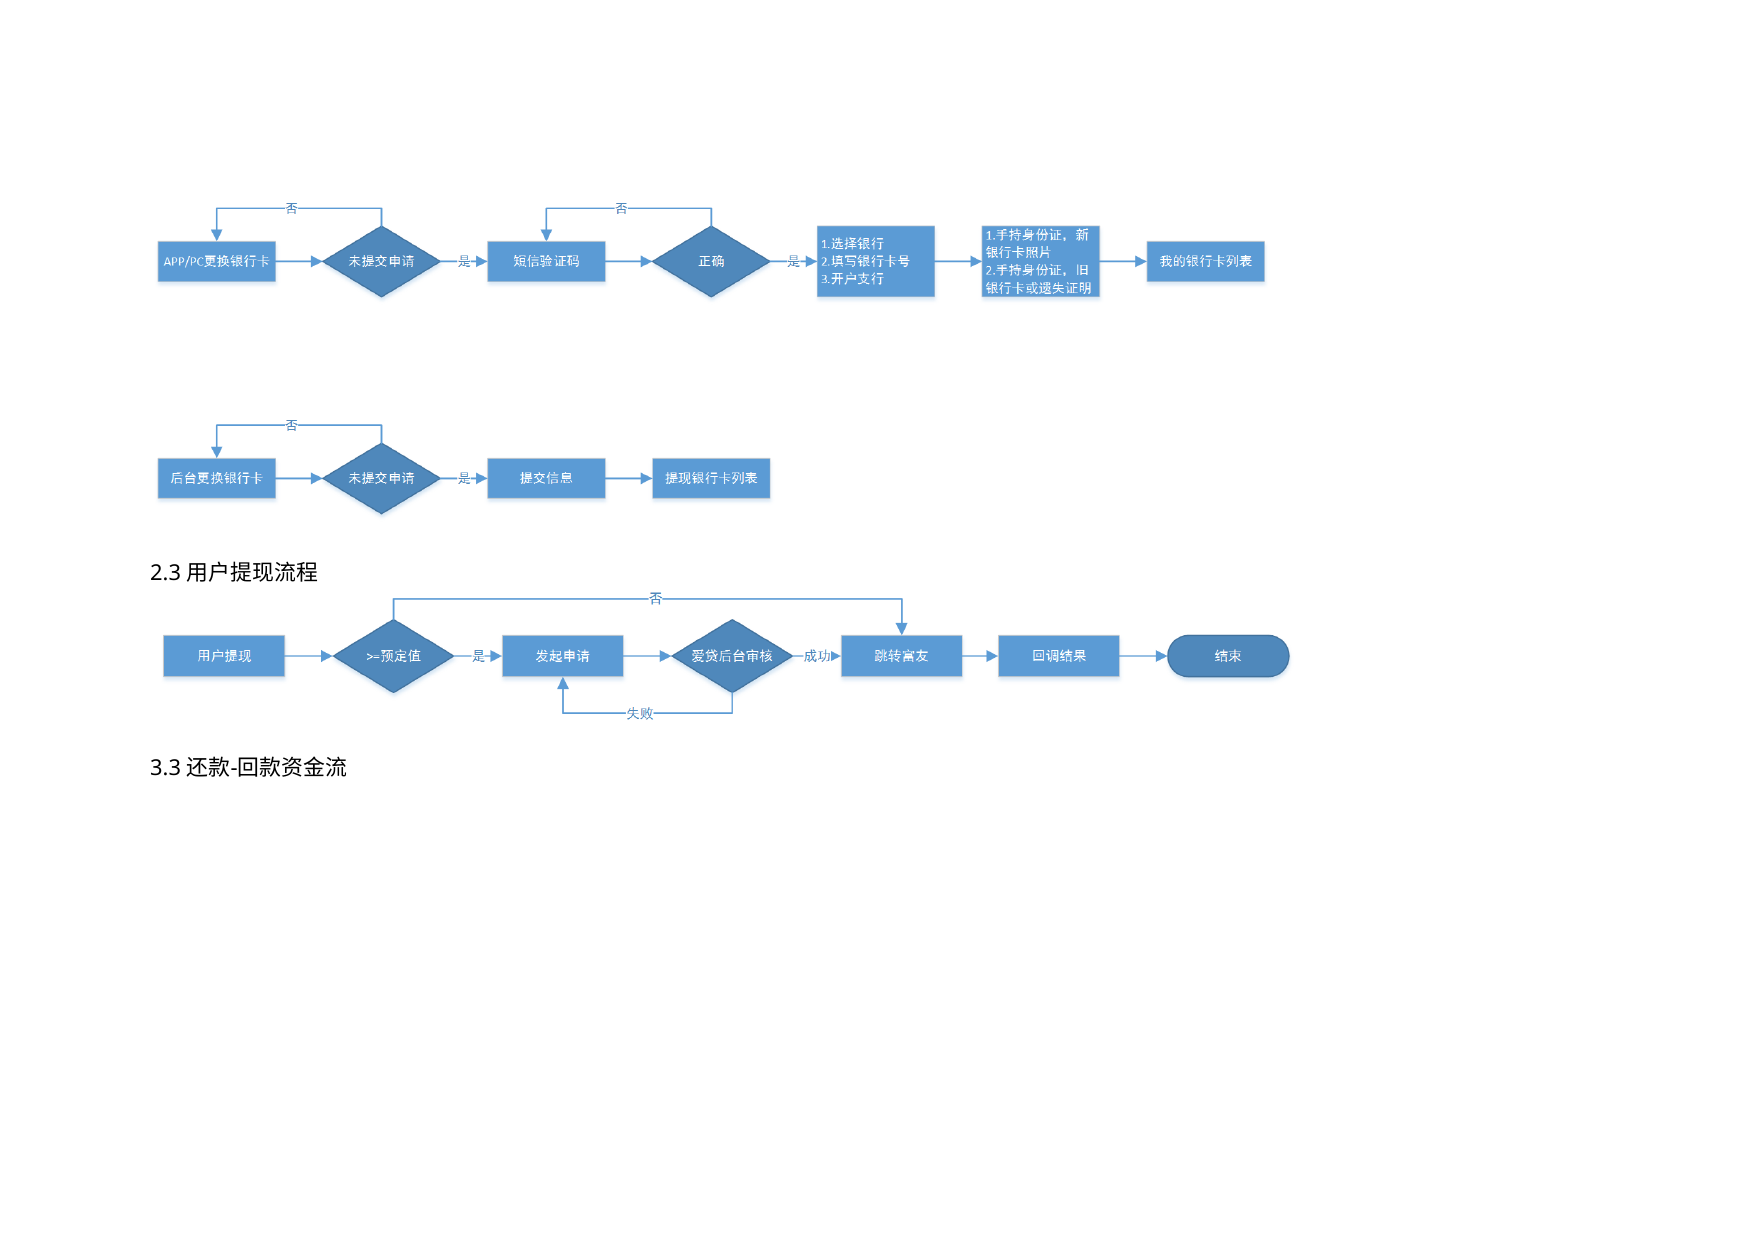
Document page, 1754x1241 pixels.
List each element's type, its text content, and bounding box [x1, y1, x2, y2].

text 3.3 还款-回款资金流 [150, 750, 1604, 783]
picture [150, 197, 1273, 523]
text 2.3 用户提现流程 [150, 555, 1604, 588]
picture [150, 587, 1303, 727]
